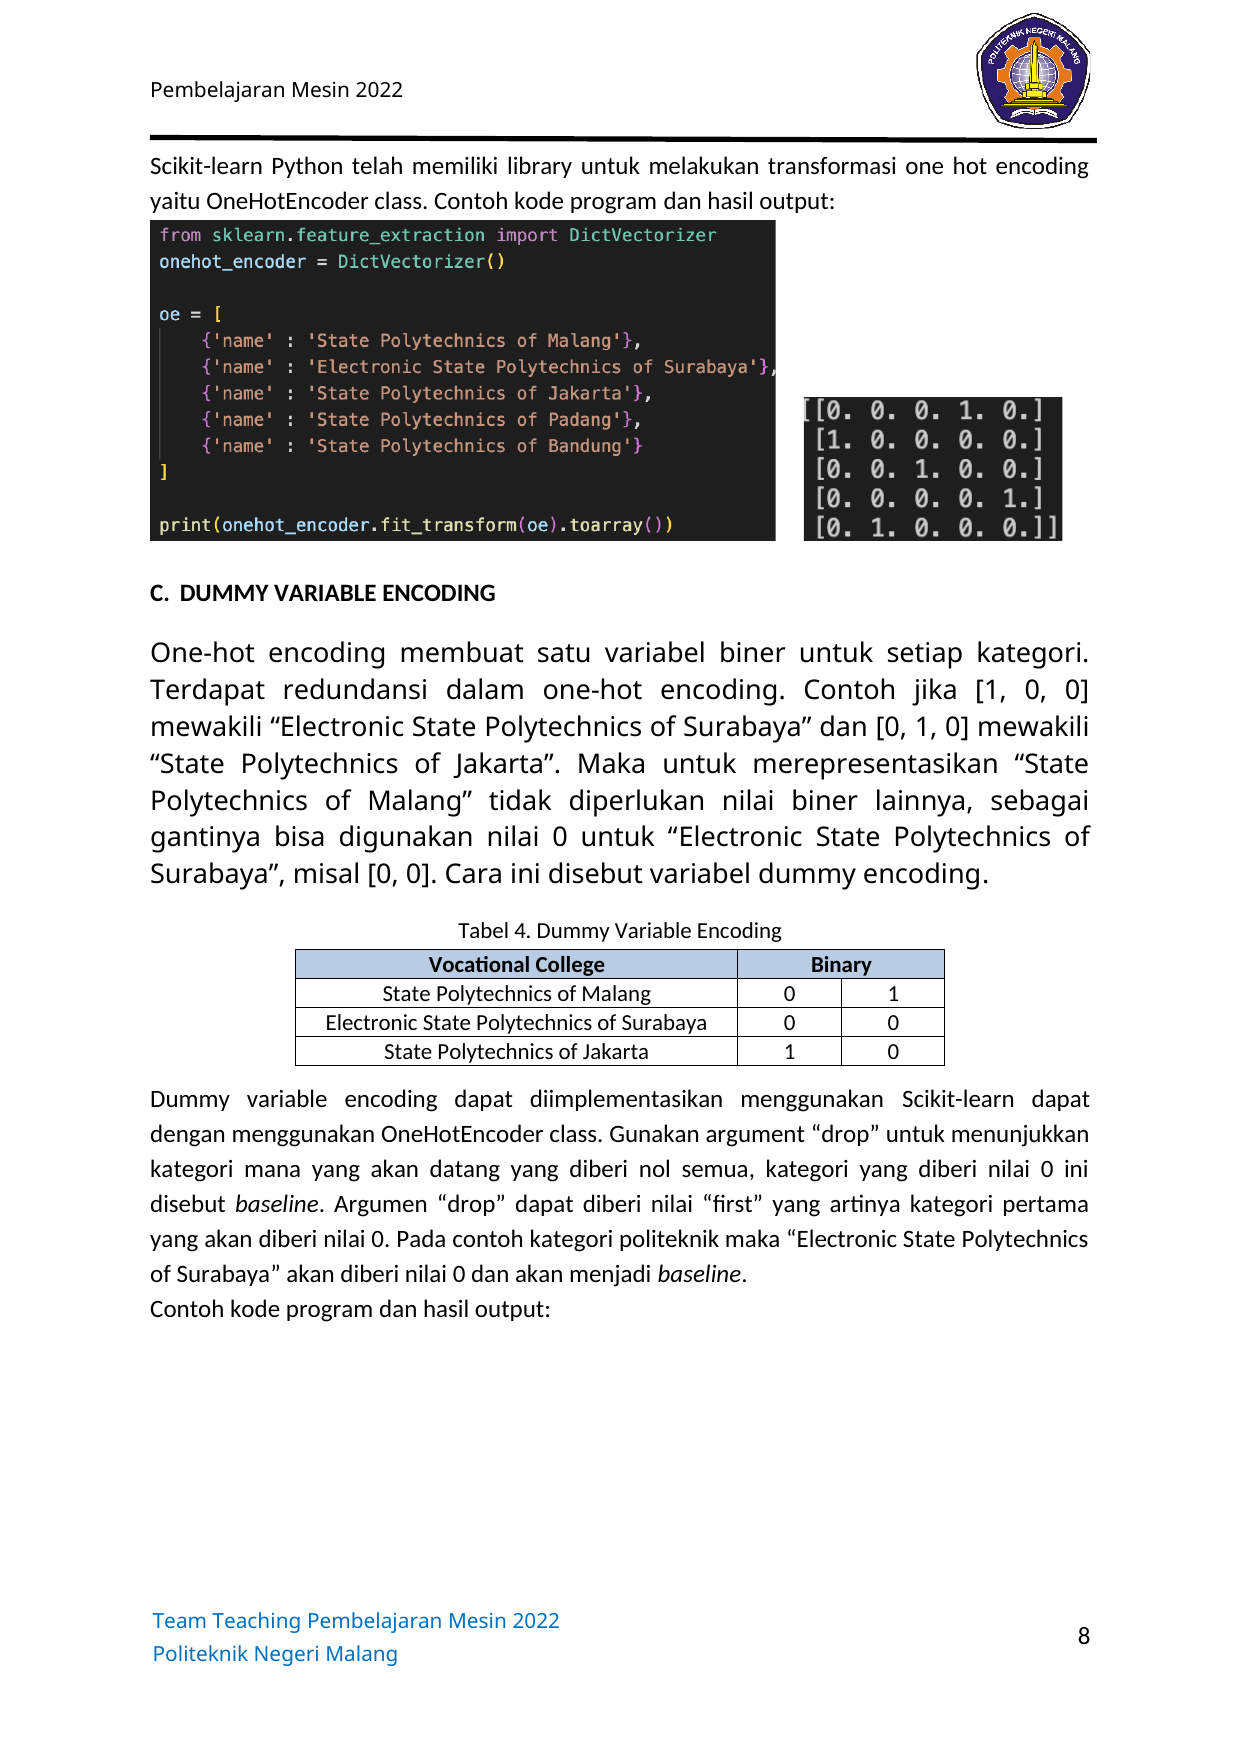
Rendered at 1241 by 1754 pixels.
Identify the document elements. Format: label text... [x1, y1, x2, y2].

table_cell 1 [738, 1037, 841, 1065]
table_header Vocational College [296, 950, 737, 978]
table_cell 0 [738, 1008, 841, 1036]
text Dummy variable encoding dapat diimplementasikan menggunakan Scikit-learn dapat dengan menggunakan OneHotEncoder class. Gunakan argument “drop” untuk menunjukkan kategori mana yang akan datang yang diberi nol semua, kategori yang diberi nilai 0 ini disebut baseline. Argumen “drop” dapat diberi nilai “first” yang artinya kategori pertama yang akan diberi nilai 0. Pada contoh kategori politeknik maka “Electronic State Polytechnics of Surabaya” akan diberi nilai 0 dan akan menjadi baseline. [150, 1083, 1090, 1289]
text Contoh kode program dan hasil output: [150, 1293, 1090, 1324]
picture [976, 13, 1091, 129]
table_cell Electronic State Polytechnics of Surabaya [296, 1008, 737, 1036]
picture [803, 397, 1063, 541]
text Scikit-learn Python telah memiliki library untuk melakukan transformasi one hot encoding yaitu OneHotEncoder class. Contoh kode program dan hasil output: [150, 150, 1090, 216]
picture [150, 220, 776, 541]
table_cell State Polytechnics of Malang [296, 979, 737, 1007]
table_cell 0 [842, 1037, 944, 1065]
table_cell 1 [842, 979, 944, 1007]
list DUMMY VARIABLE ENCODING [150, 578, 1090, 608]
table_cell 0 [738, 979, 841, 1007]
table_cell 0 [842, 1008, 944, 1036]
text One-hot encoding membuat satu variabel biner untuk setiap kategori. Terdapat redundansi dalam one-hot encoding. Contoh jika [1, 0, 0] mewakili “Electronic State Polytechnics of Surabaya” dan [0, 1, 0] mewakili “State Polytechnics of Jakarta”. Maka untuk merepresentasikan “State Polytechnics of Malang” tidak diperlukan nilai biner lainnya, sebagai gantinya bisa digunakan nilai 0 untuk “Electronic State Polytechnics of Surabaya”, misal [0, 0]. Cara ini disebut variabel dummy encoding. [150, 633, 1090, 892]
text Tabel 4. Dummy Variable Encoding [150, 917, 1090, 944]
table_header Binary [738, 950, 944, 978]
table_cell State Polytechnics of Jakarta [296, 1037, 737, 1065]
